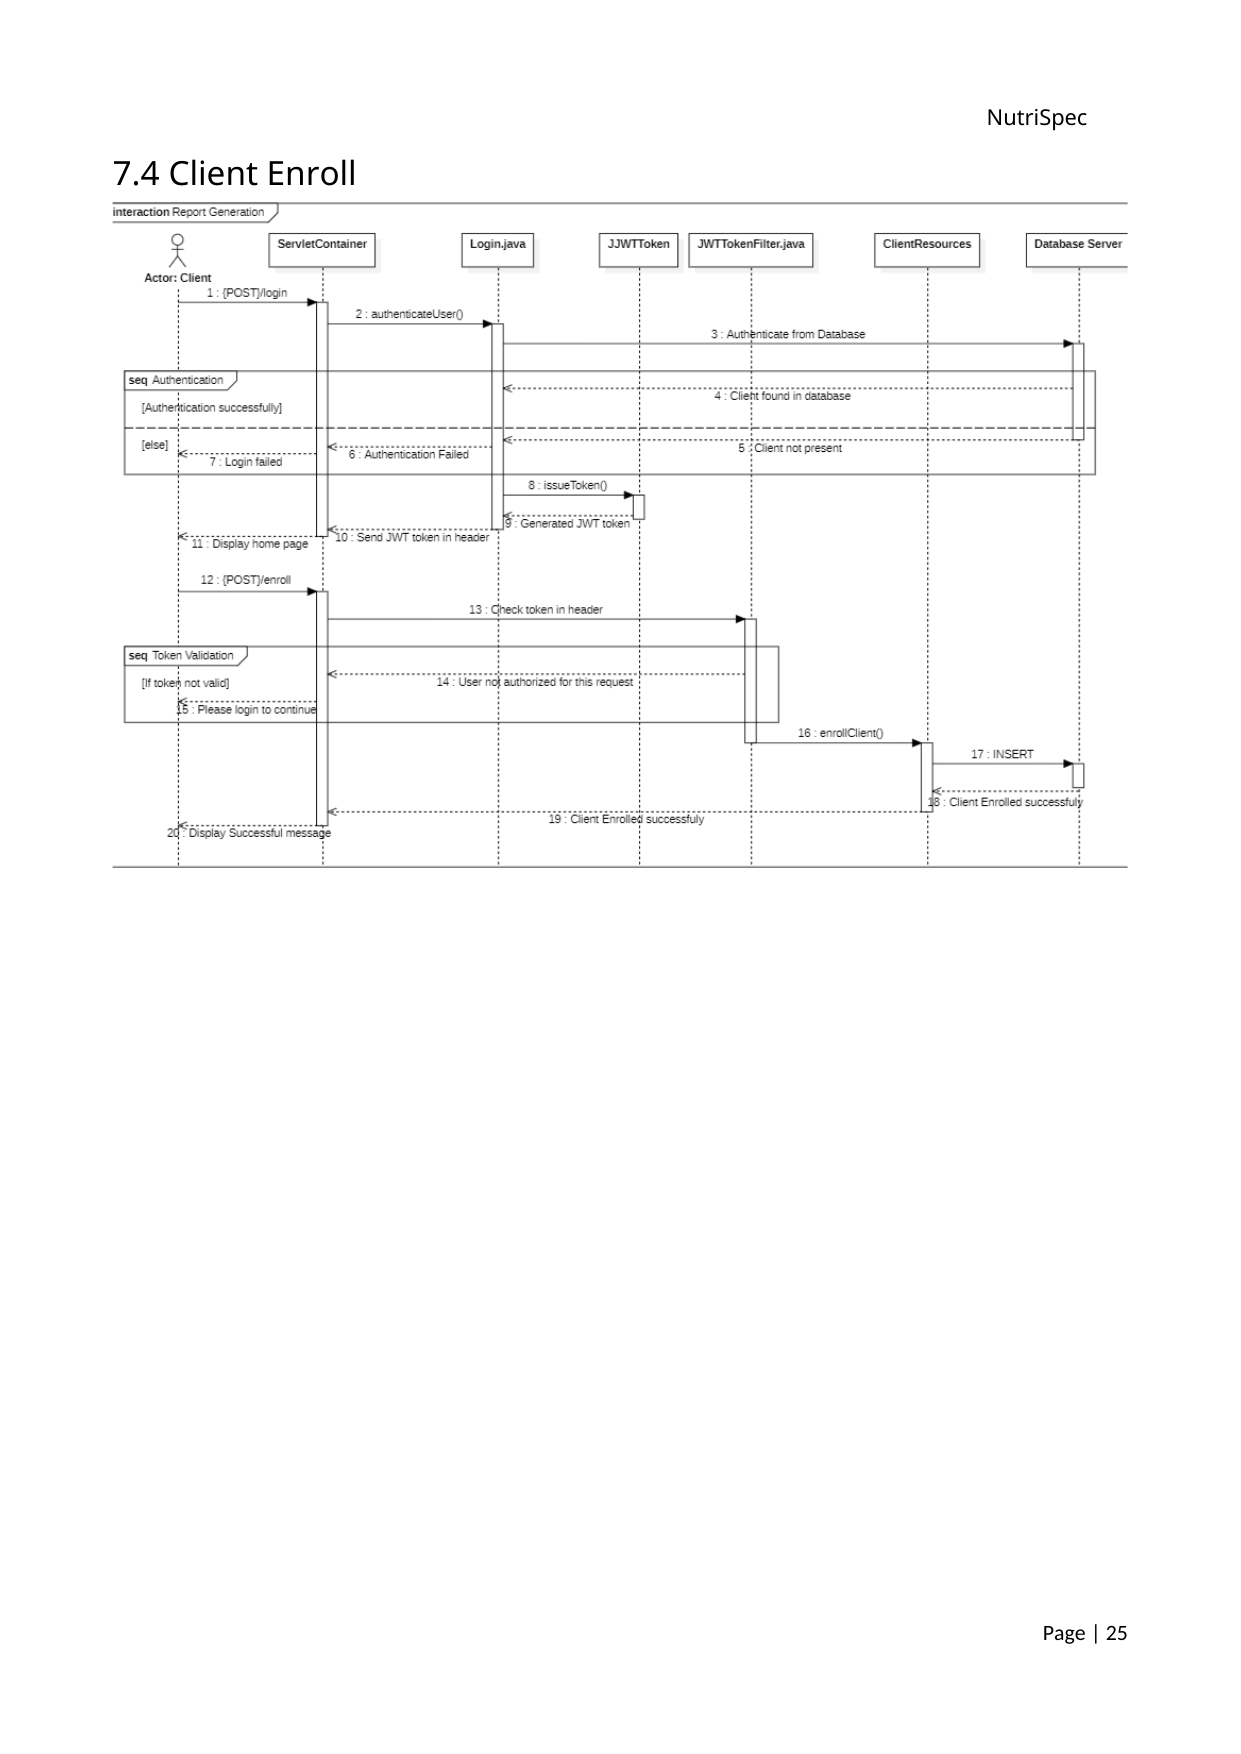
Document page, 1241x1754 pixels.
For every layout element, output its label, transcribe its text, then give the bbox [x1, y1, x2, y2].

picture [112, 199, 1128, 871]
subtitle 7.4 Client Enroll [112, 150, 1128, 195]
